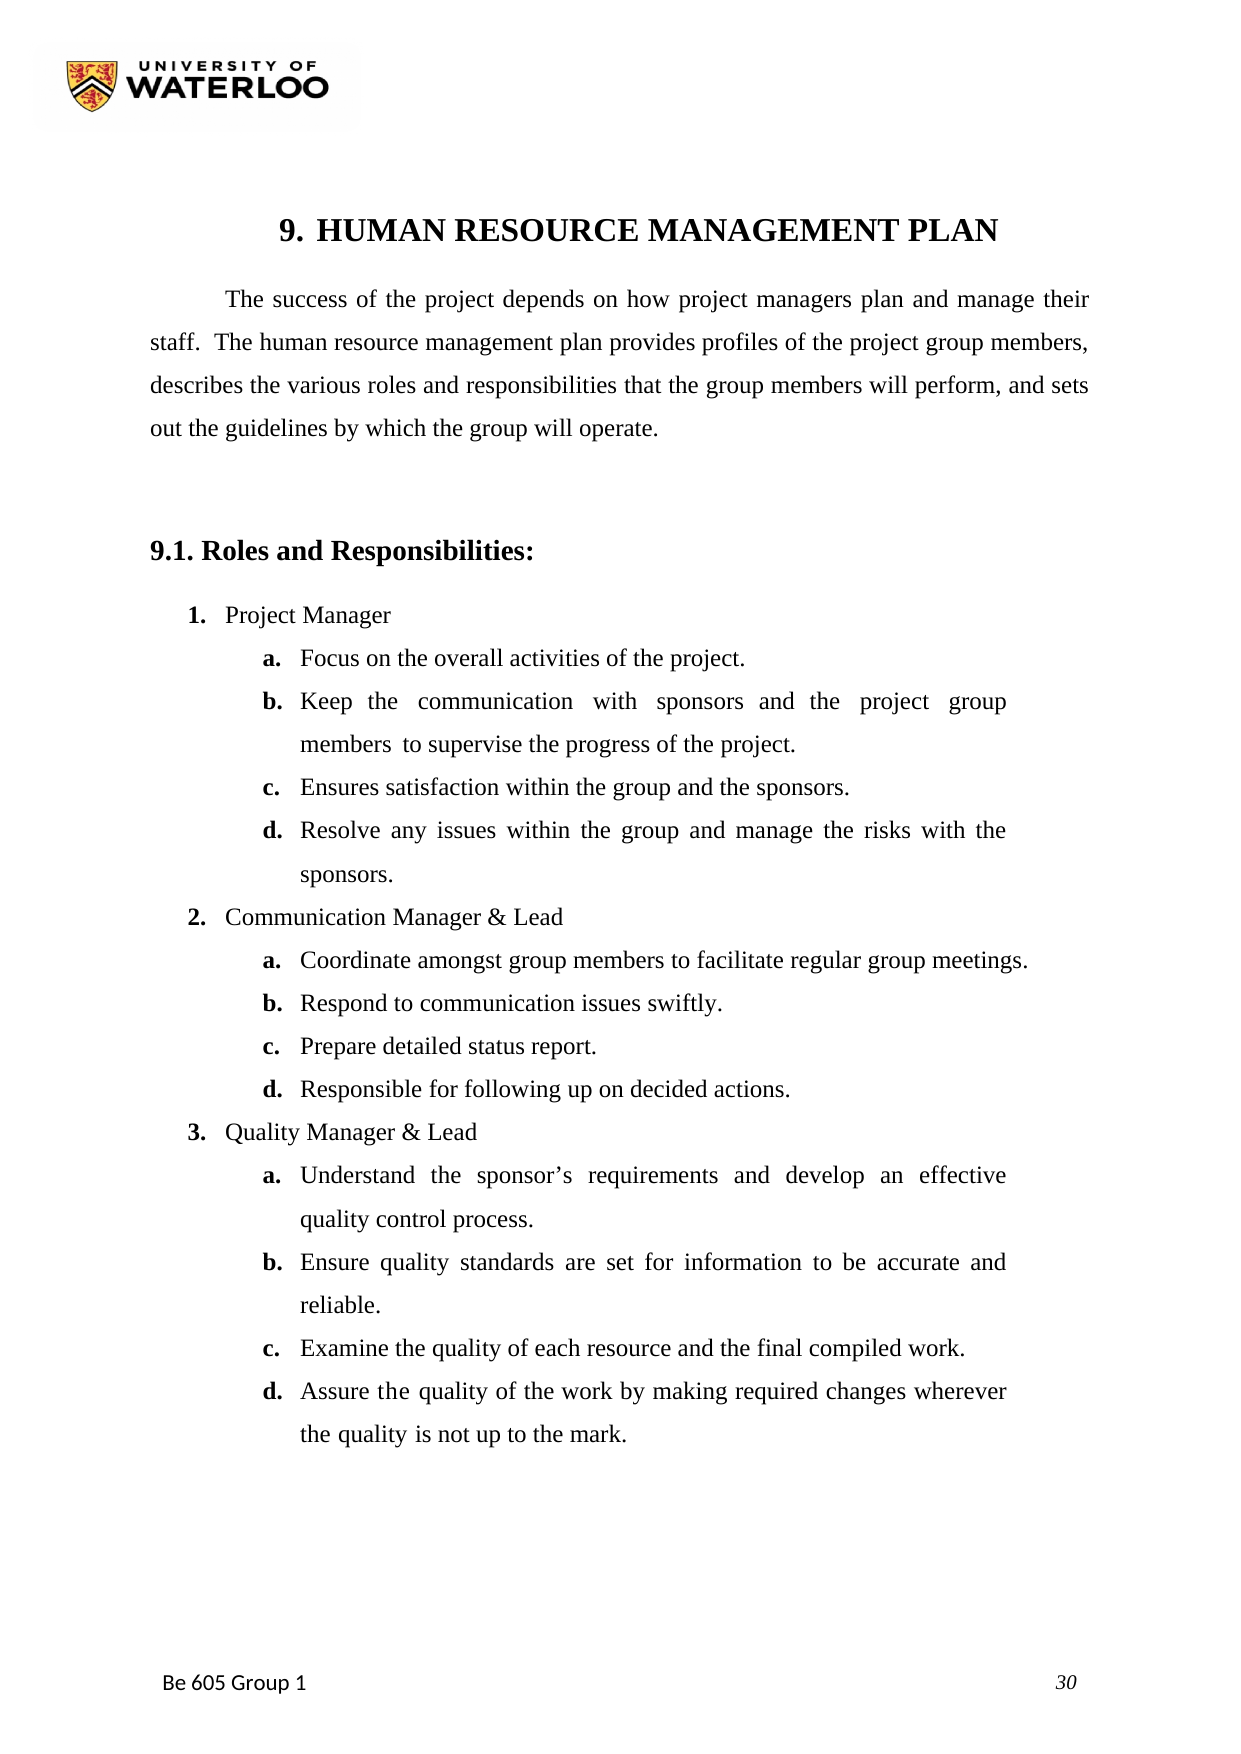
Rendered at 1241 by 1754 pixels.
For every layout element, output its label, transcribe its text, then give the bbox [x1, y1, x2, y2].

list Coordinate amongst group members to facilitate regular group meetings. [262, 945, 1090, 974]
list Responsible for following up on decided actions. [262, 1074, 1090, 1103]
text The success of the project depends on how project managers plan and manage their staff. The human resource management plan provides profiles of the project group members, describes the various roles and responsibilities that the group members will perform, and sets out the guidelines by which the group will operate. [150, 284, 1090, 442]
list Prepare detailed status report. [262, 1031, 1090, 1060]
picture [44, 54, 350, 120]
list Project Manager [187, 600, 1090, 629]
list Quality Manager & Lead [187, 1117, 1090, 1146]
list Assure the quality of the work by making required changes wherever the quality is not up to the mark. [262, 1376, 1007, 1448]
list Understand the sponsor’s requirements and develop an effective quality control process. [262, 1161, 1007, 1232]
list Resolve any issues within the group and manage the risks with the sponsors. [262, 816, 1007, 887]
list Focus on the overall activities of the project. [262, 643, 1006, 672]
list Ensures satisfaction within the group and the sponsors. [262, 772, 1007, 801]
text 9.1. Roles and Responsibilities: [150, 533, 1090, 566]
list Keep the communication with sponsors and the project group members to supervise the progress of the project. [262, 686, 1006, 758]
list Communication Manager & Lead [187, 902, 1090, 931]
list Respond to communication issues swiftly. [262, 988, 1090, 1017]
list HUMAN RESOURCE MANAGEMENT PLAN [187, 210, 1090, 248]
list Examine the quality of each resource and the final compiled work. [262, 1333, 1090, 1362]
list Ensure quality standards are set for information to be accurate and reliable. [262, 1247, 1007, 1319]
